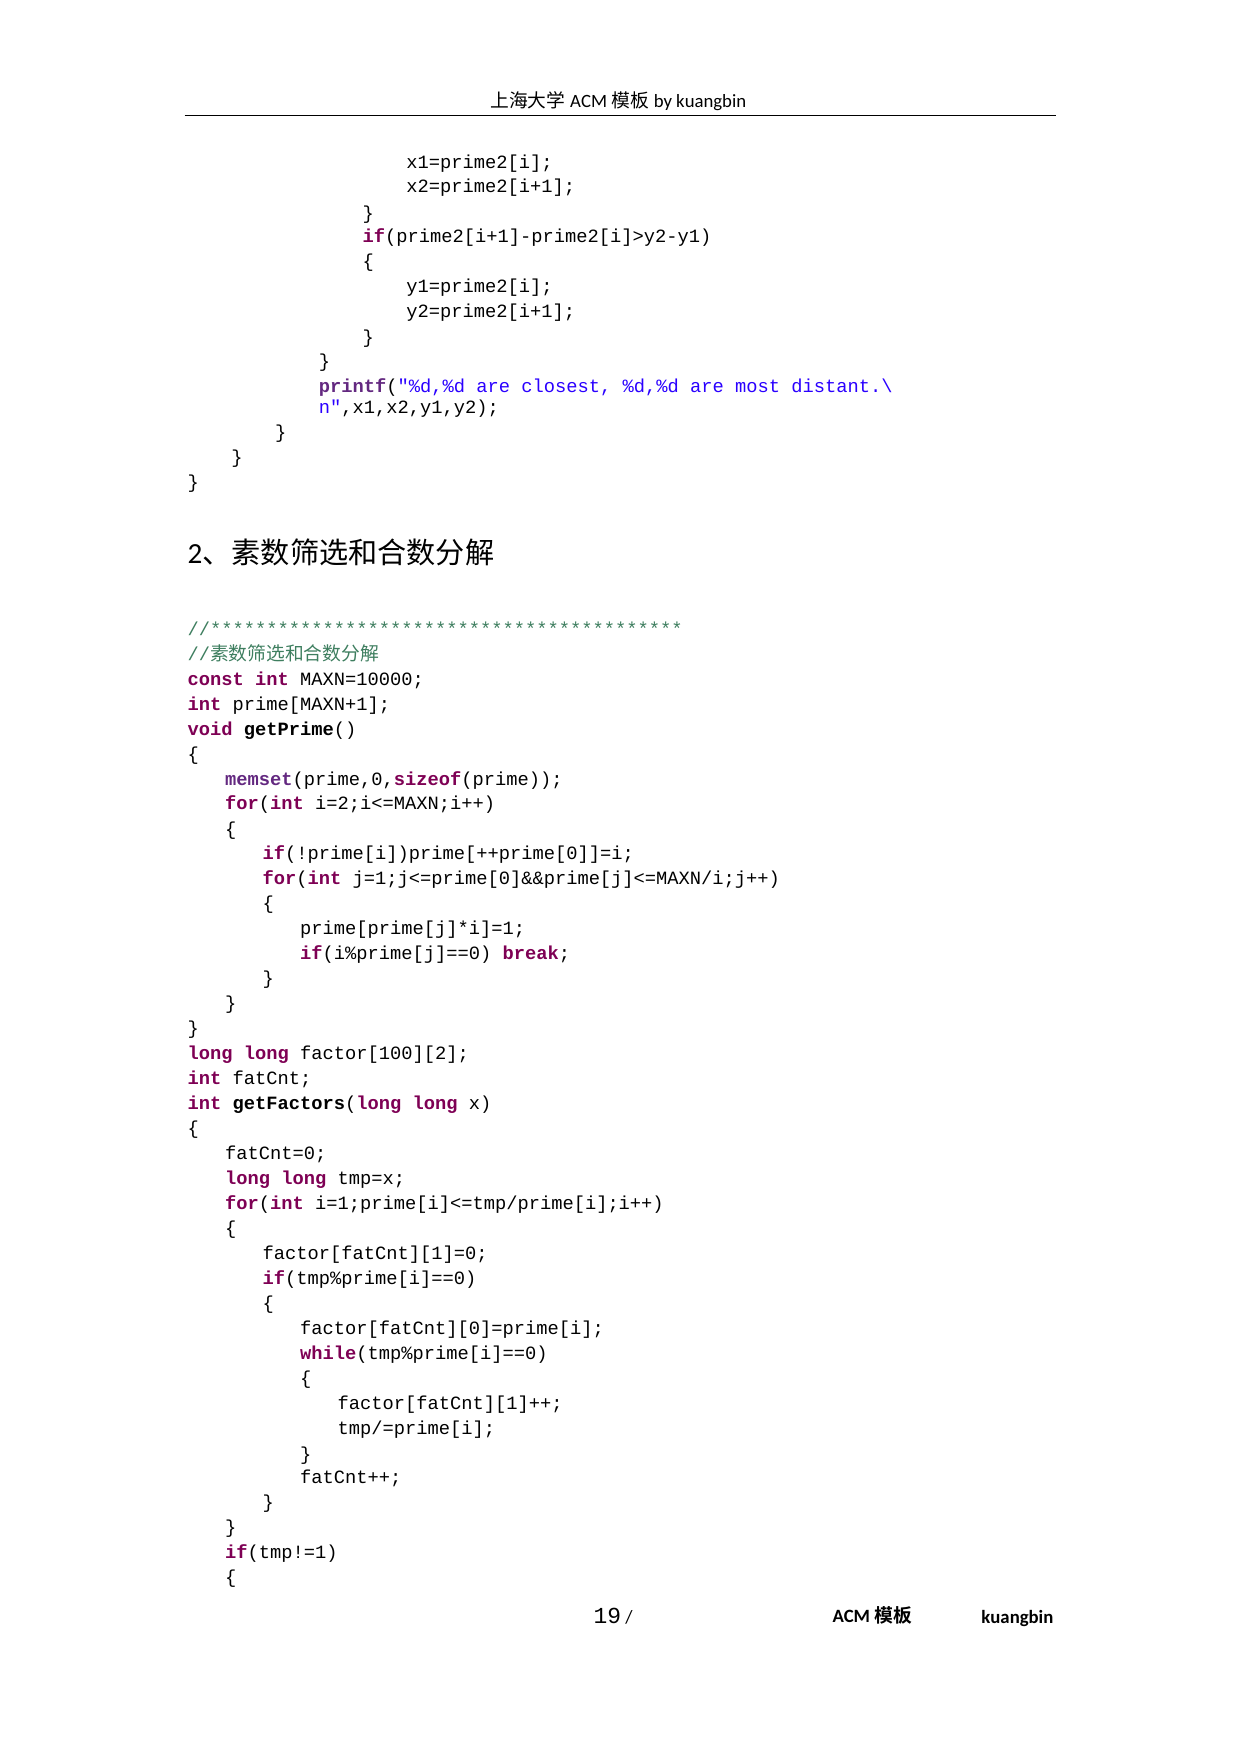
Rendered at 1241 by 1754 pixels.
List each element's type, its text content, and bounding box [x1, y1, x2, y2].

text y1=prime2[i]; y2=prime2[i+1]; [406, 277, 577, 323]
text factor[fatCnt][1]=0; [262, 1244, 1067, 1265]
text } [225, 994, 1067, 1015]
text printf("%d,%d are closest, %d,%d are most distant.\n",x1,x2,y1,y2); [319, 377, 1067, 419]
text if(!prime[i])prime[++prime[0]]=i; [262, 844, 1067, 865]
text if(i%prime[j]==0) break; [300, 944, 1067, 965]
subtitle int getFactors(long long x) [187, 1094, 1067, 1115]
text factor[fatCnt][1]++; tmp/=prime[i]; [337, 1394, 564, 1440]
text { [262, 1294, 1067, 1315]
text } [362, 202, 1067, 223]
text int fatCnt; [187, 1069, 1067, 1090]
text { [225, 1219, 1067, 1240]
text { [262, 894, 1067, 915]
subtitle 2、素数筛选和合数分解 [187, 529, 1067, 572]
text fatCnt=0; [225, 1144, 1067, 1165]
text //****************************************** [187, 619, 1067, 639]
text while(tmp%prime[i]==0) [300, 1344, 1067, 1365]
text } [231, 448, 1067, 469]
text x1=prime2[i]; x2=prime2[i+1]; [406, 152, 577, 198]
text } [319, 352, 1067, 373]
text } [262, 969, 1067, 990]
text if(tmp%prime[i]==0) [262, 1269, 1067, 1290]
text long long factor[100][2]; [187, 1044, 1067, 1065]
text } [187, 473, 1067, 494]
text } [225, 1518, 1067, 1539]
text for(int i=1;prime[i]<=tmp/prime[i];i++) [225, 1194, 1067, 1215]
text prime[prime[j]*i]=1; [300, 919, 1067, 940]
text if(prime2[i+1]-prime2[i]>y2-y1) [362, 227, 1067, 248]
text } [300, 1443, 1067, 1464]
text for(int j=1;j<=prime[0]&&prime[j]<=MAXN/i;j++) [262, 869, 1067, 890]
text } [362, 327, 1067, 348]
text { [187, 744, 1067, 766]
text } [275, 423, 1067, 444]
text { [225, 1568, 1067, 1589]
text { [187, 1119, 1067, 1140]
text } [187, 1019, 1067, 1040]
text memset(prime,0,sizeof(prime)); for(int i=2;i<=MAXN;i++) [225, 769, 564, 815]
text fatCnt++; [300, 1468, 1067, 1489]
text { [225, 819, 1067, 840]
text { [362, 252, 1067, 273]
text long long tmp=x; [225, 1169, 1067, 1190]
text } [262, 1493, 1067, 1514]
text //素数筛选和合数分解 const int MAXN=10000; int prime[MAXN+1]; void getPrime() [187, 640, 426, 740]
text factor[fatCnt][0]=prime[i]; [300, 1319, 1067, 1340]
text if(tmp!=1) [225, 1543, 1067, 1564]
text { [300, 1369, 1067, 1390]
